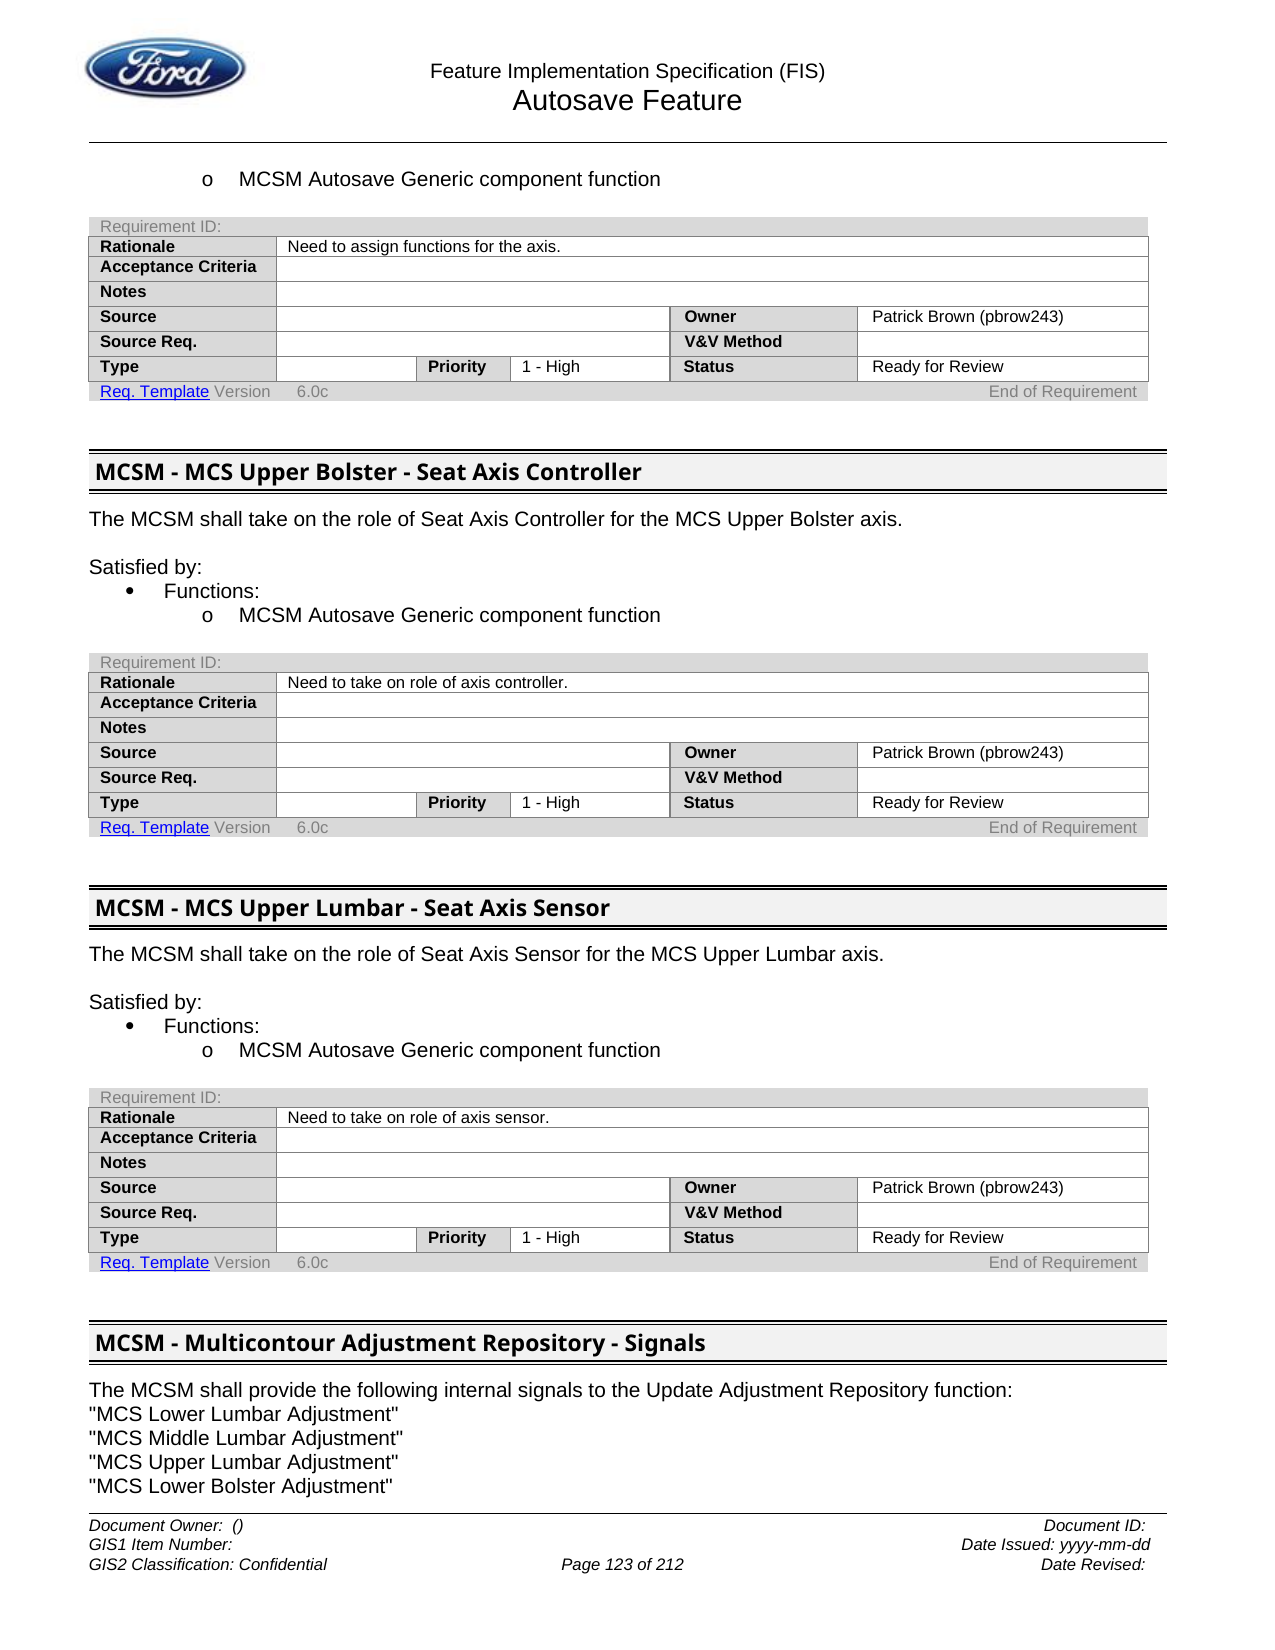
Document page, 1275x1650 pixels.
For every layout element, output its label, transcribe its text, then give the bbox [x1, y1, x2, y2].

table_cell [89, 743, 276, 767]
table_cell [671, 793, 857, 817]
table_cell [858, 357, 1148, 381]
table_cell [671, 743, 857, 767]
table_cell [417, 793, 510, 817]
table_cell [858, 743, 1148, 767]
text Satisfied by: [89, 554, 1167, 578]
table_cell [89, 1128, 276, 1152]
picture [65, 18, 266, 119]
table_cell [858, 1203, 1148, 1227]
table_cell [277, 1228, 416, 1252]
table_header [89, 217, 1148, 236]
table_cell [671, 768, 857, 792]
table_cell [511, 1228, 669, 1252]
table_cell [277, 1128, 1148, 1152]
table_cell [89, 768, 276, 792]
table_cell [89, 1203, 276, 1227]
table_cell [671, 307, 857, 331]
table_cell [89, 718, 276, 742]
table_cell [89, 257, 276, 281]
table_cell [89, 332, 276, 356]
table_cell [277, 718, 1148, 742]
text "MCS Upper Lumbar Adjustment" [89, 1449, 1167, 1473]
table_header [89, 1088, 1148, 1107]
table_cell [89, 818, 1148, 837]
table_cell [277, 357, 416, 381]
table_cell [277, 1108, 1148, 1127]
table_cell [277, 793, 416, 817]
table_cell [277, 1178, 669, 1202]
text Satisfied by: [89, 990, 1167, 1014]
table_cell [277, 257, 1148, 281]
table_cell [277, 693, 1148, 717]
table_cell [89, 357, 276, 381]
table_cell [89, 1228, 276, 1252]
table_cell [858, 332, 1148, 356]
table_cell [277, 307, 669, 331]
text "MCS Middle Lumbar Adjustment" [89, 1426, 1167, 1449]
list MCSM Autosave Generic component function [201, 167, 1167, 193]
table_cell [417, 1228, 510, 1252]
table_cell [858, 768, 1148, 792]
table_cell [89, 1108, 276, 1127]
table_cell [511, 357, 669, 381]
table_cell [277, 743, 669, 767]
text "MCS Lower Lumbar Adjustment" [89, 1402, 1167, 1426]
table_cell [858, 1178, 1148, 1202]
text The MCSM shall provide the following internal signals to the Update Adjustment Repository function: [89, 1378, 1167, 1402]
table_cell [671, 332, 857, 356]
list MCSM Autosave Generic component function [201, 603, 1167, 628]
list MCSM Autosave Generic component function [201, 1038, 1167, 1064]
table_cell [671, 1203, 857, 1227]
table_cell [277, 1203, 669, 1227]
text The MCSM shall take on the role of Seat Axis Controller for the MCS Upper Bolster axis. [89, 507, 1167, 531]
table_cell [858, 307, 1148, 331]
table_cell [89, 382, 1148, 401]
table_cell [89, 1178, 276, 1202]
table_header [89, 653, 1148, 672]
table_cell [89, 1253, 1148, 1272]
list Functions: [126, 578, 1167, 603]
text "MCS Lower Bolster Adjustment" [89, 1473, 1167, 1497]
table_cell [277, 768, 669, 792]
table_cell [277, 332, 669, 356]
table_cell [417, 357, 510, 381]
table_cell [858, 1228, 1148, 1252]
text MCSM - Multicontour Adjustment Repository - Signals [89, 1325, 1167, 1360]
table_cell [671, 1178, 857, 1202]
text MCSM - MCS Upper Lumbar - Seat Axis Sensor [89, 890, 1167, 925]
list Functions: [126, 1014, 1167, 1038]
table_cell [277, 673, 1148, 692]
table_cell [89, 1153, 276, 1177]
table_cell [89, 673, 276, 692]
text MCSM - MCS Upper Bolster - Seat Axis Controller [89, 454, 1167, 489]
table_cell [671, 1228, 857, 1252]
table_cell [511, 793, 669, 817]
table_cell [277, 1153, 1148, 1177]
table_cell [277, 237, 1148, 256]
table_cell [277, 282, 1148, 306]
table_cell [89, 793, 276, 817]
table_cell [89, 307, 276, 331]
text The MCSM shall take on the role of Seat Axis Sensor for the MCS Upper Lumbar axis. [89, 942, 1167, 966]
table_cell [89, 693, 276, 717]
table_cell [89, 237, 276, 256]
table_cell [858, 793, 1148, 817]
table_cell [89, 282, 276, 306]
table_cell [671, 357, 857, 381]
